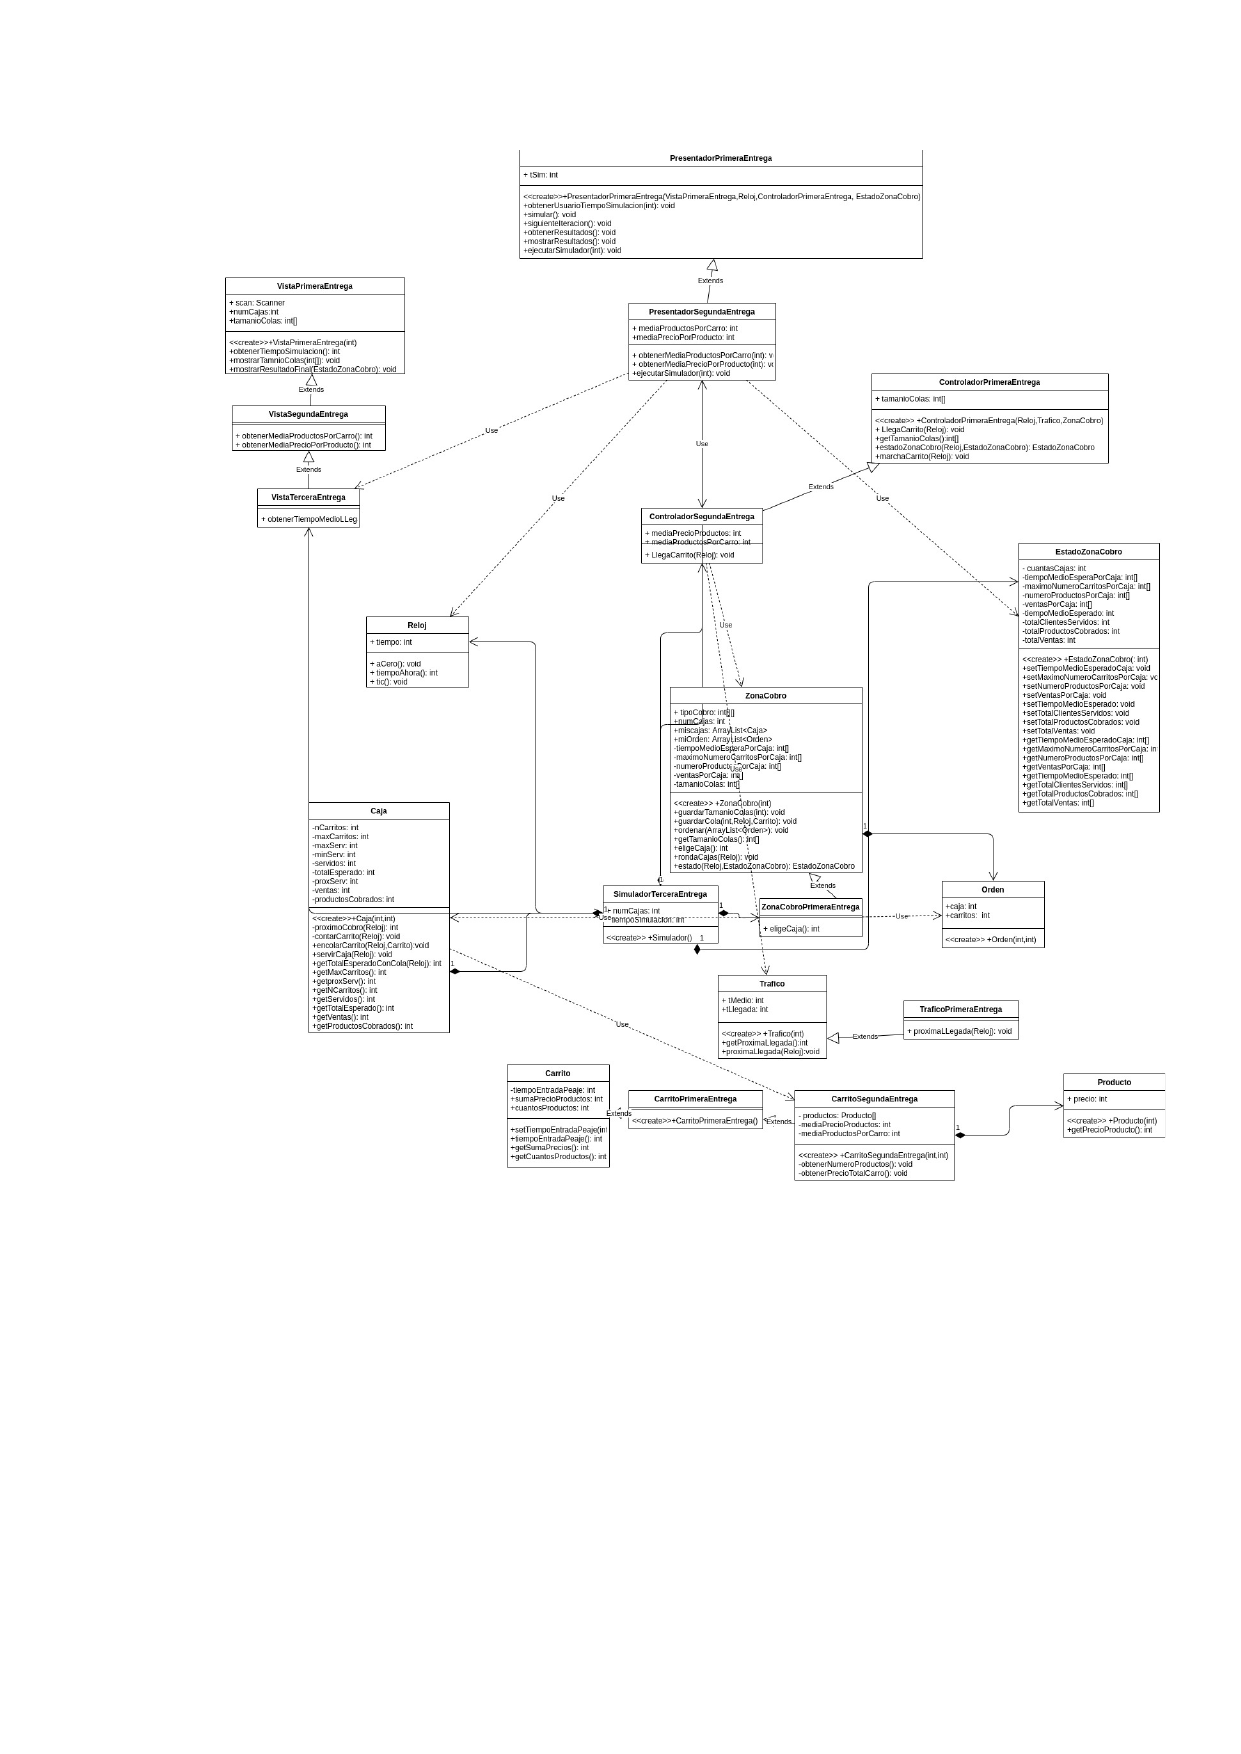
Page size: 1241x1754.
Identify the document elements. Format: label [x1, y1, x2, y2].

picture [225, 150, 1166, 1182]
